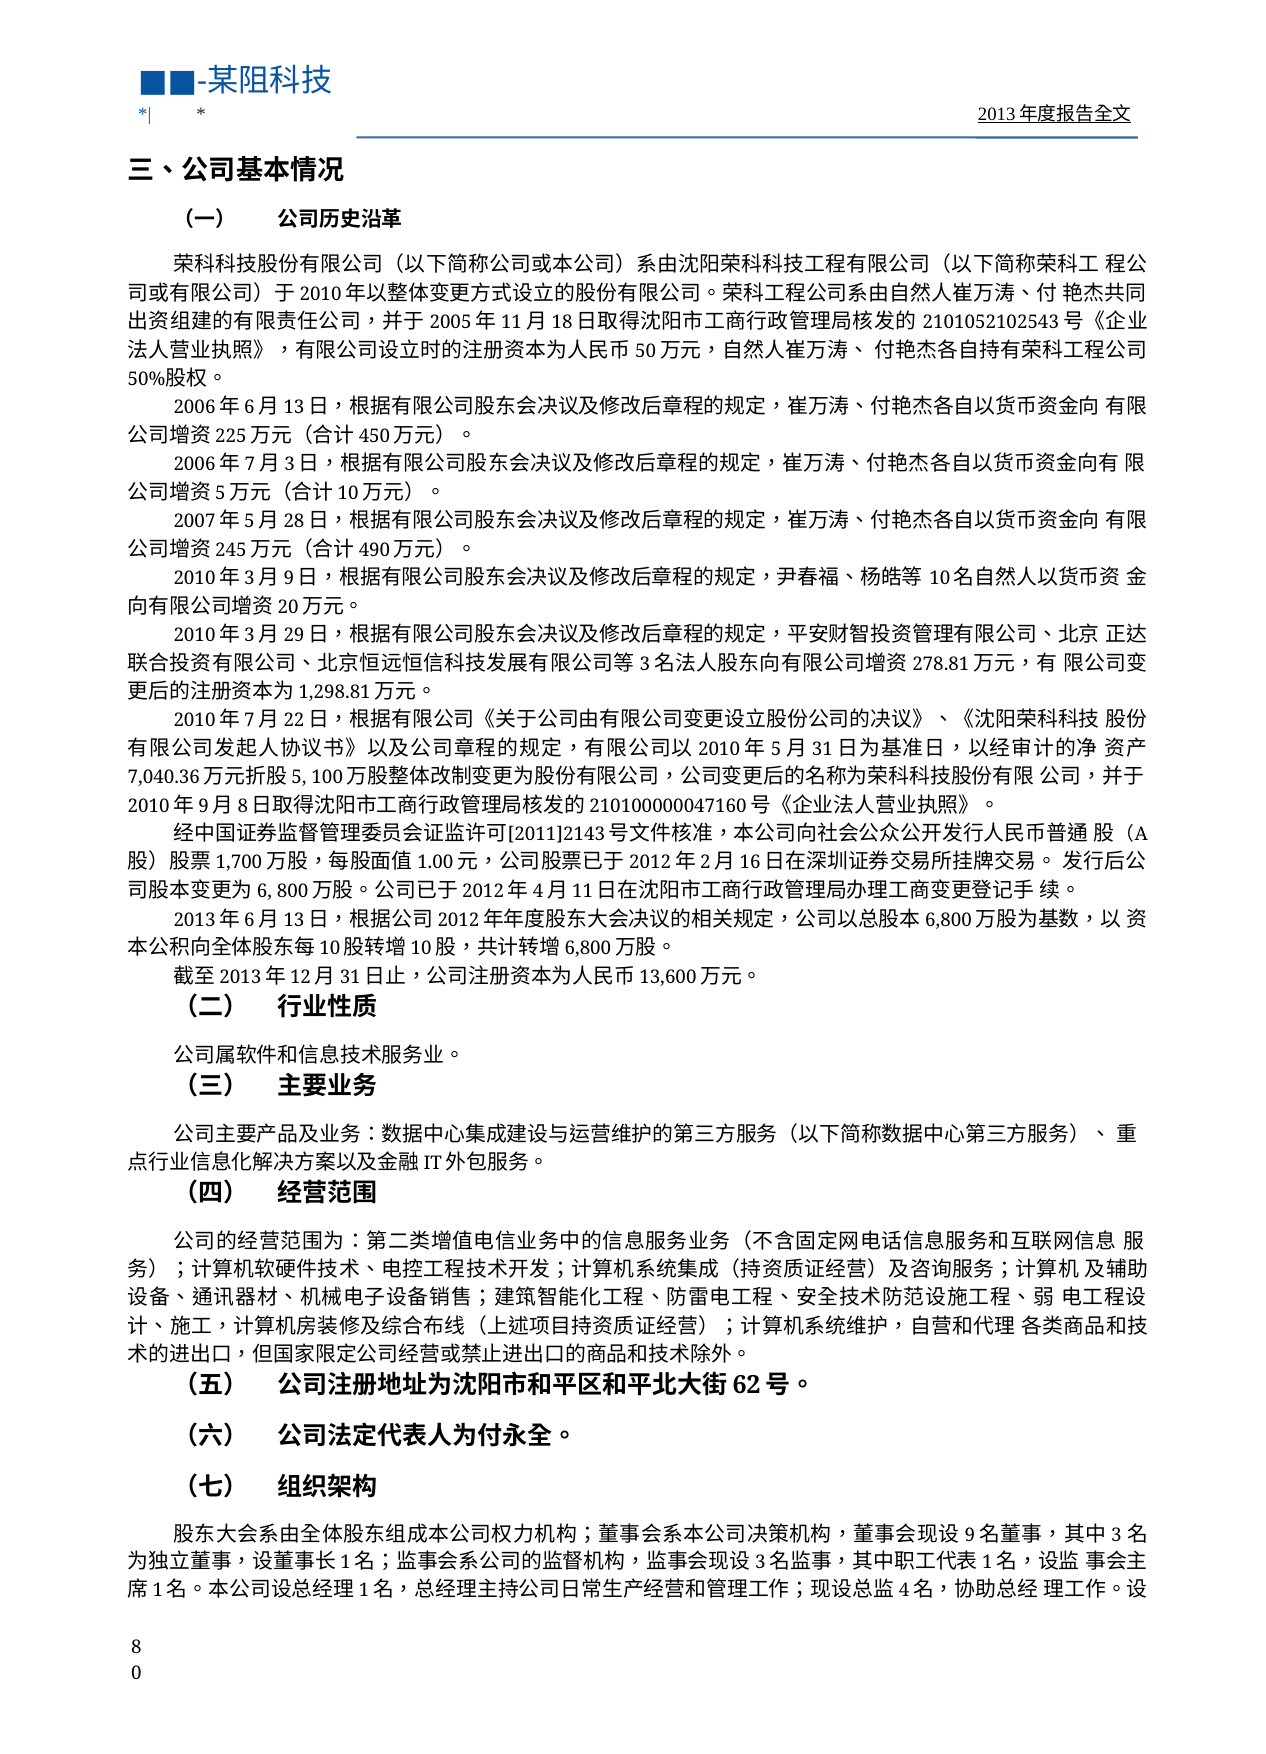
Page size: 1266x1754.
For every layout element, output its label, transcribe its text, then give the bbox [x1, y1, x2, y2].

text 公司属软件和信息技术服务业。 [127, 1039, 1148, 1068]
text （三） 主要业务 [127, 1068, 1148, 1102]
text 2010年7月22日，根据有限公司《关于公司由有限公司变更设立股份公司的决议》、《沈阳荣科科技 股份有限公司发起人协议书》以及公司章程的规定，有限公司以2010年5月31日为基准日，以经审计的净 资产7,040.36万元折股5, 100万股整体改制变更为股份有限公司，公司变更后的名称为荣科科技股份有限 公司，并于2010年9月8日取得沈阳市工商行政管理局核发的210100000047160号《企业法人营业执照》。 [127, 704, 1148, 818]
text （五） 公司注册地址为沈阳市和平区和平北大街62号。 [127, 1367, 1148, 1401]
text 2013年6月13日，根据公司2012年年度股东大会决议的相关规定，公司以总股本6,800万股为基数，以 资本公积向全体股东每10股转增10股，共计转增6,800万股。 [127, 903, 1148, 960]
text 截至2013年12月31日止，公司注册资本为人民币13,600万元。 [127, 960, 1148, 989]
text 2010年3月9日，根据有限公司股东会决议及修改后章程的规定，尹春福、杨皓等10名自然人以货币资 金向有限公司增资20万元。 [127, 562, 1148, 619]
text （六） 公司法定代表人为付永全。 [127, 1418, 1148, 1452]
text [127, 1519, 1148, 1602]
text （二） 行业性质 [127, 989, 1148, 1023]
text 经中国证券监督管理委员会证监许可[2011]2143号文件核准，本公司向社会公众公开发行人民币普通 股（A股）股票1,700万股，每股面值1.00元，公司股票已于2012年2月16日在深圳证券交易所挂牌交易。 发行后公司股本变更为6, 800万股。公司已于2012年4月11日在沈阳市工商行政管理局办理工商变更登记手 续。 [127, 818, 1148, 903]
text 公司主要产品及业务：数据中心集成建设与运营维护的第三方服务（以下简称数据中心第三方服务）、 重点行业信息化解决方案以及金融IT外包服务。 [127, 1119, 1148, 1175]
text 荣科科技股份有限公司（以下简称公司或本公司）系由沈阳荣科科技工程有限公司（以下简称荣科工 程公司或有限公司）于2010年以整体变更方式设立的股份有限公司。荣科工程公司系由自然人崔万涛、付 艳杰共同出资组建的有限责任公司，并于2005年11月18日取得沈阳市工商行政管理局核发的 2101052102543号《企业法人营业执照》，有限公司设立时的注册资本为人民币50万元，自然人崔万涛、 付艳杰各自持有荣科工程公司50%股权。 [127, 249, 1148, 391]
text 2010年3月29日，根据有限公司股东会决议及修改后章程的规定，平安财智投资管理有限公司、北京 正达联合投资有限公司、北京恒远恒信科技发展有限公司等3名法人股东向有限公司增资278.81万元，有 限公司变更后的注册资本为1,298.81万元。 [127, 619, 1148, 704]
text （七） 组织架构 [127, 1468, 1148, 1503]
text （四） 经营范围 [127, 1175, 1148, 1209]
text （一） 公司历史沿革 [127, 204, 1148, 232]
text 公司的经营范围为：第二类增值电信业务中的信息服务业务（不含固定网电话信息服务和互联网信息 服务）；计算机软硬件技术、电控工程技术开发；计算机系统集成（持资质证经营）及咨询服务；计算机 及辅助设备、通讯器材、机械电子设备销售；建筑智能化工程、防雷电工程、安全技术防范设施工程、弱 电工程设计、施工，计算机房装修及综合布线（上述项目持资质证经营）；计算机系统维护，自营和代理 各类商品和技术的进出口，但国家限定公司经营或禁止进出口的商品和技术除外。 [127, 1225, 1148, 1367]
text 2007年5月28日，根据有限公司股东会决议及修改后章程的规定，崔万涛、付艳杰各自以货币资金向 有限公司增资245万元（合计490万元）。 [127, 505, 1148, 562]
text 三、公司基本情况 [127, 150, 1148, 187]
text 2006年6月13日，根据有限公司股东会决议及修改后章程的规定，崔万涛、付艳杰各自以货币资金向 有限公司增资225万元（合计450万元）。 [127, 391, 1148, 448]
text 2006年7月3日，根据有限公司股东会决议及修改后章程的规定，崔万涛、付艳杰各自以货币资金向有 限公司增资5万元（合计10万元）。 [127, 448, 1148, 505]
